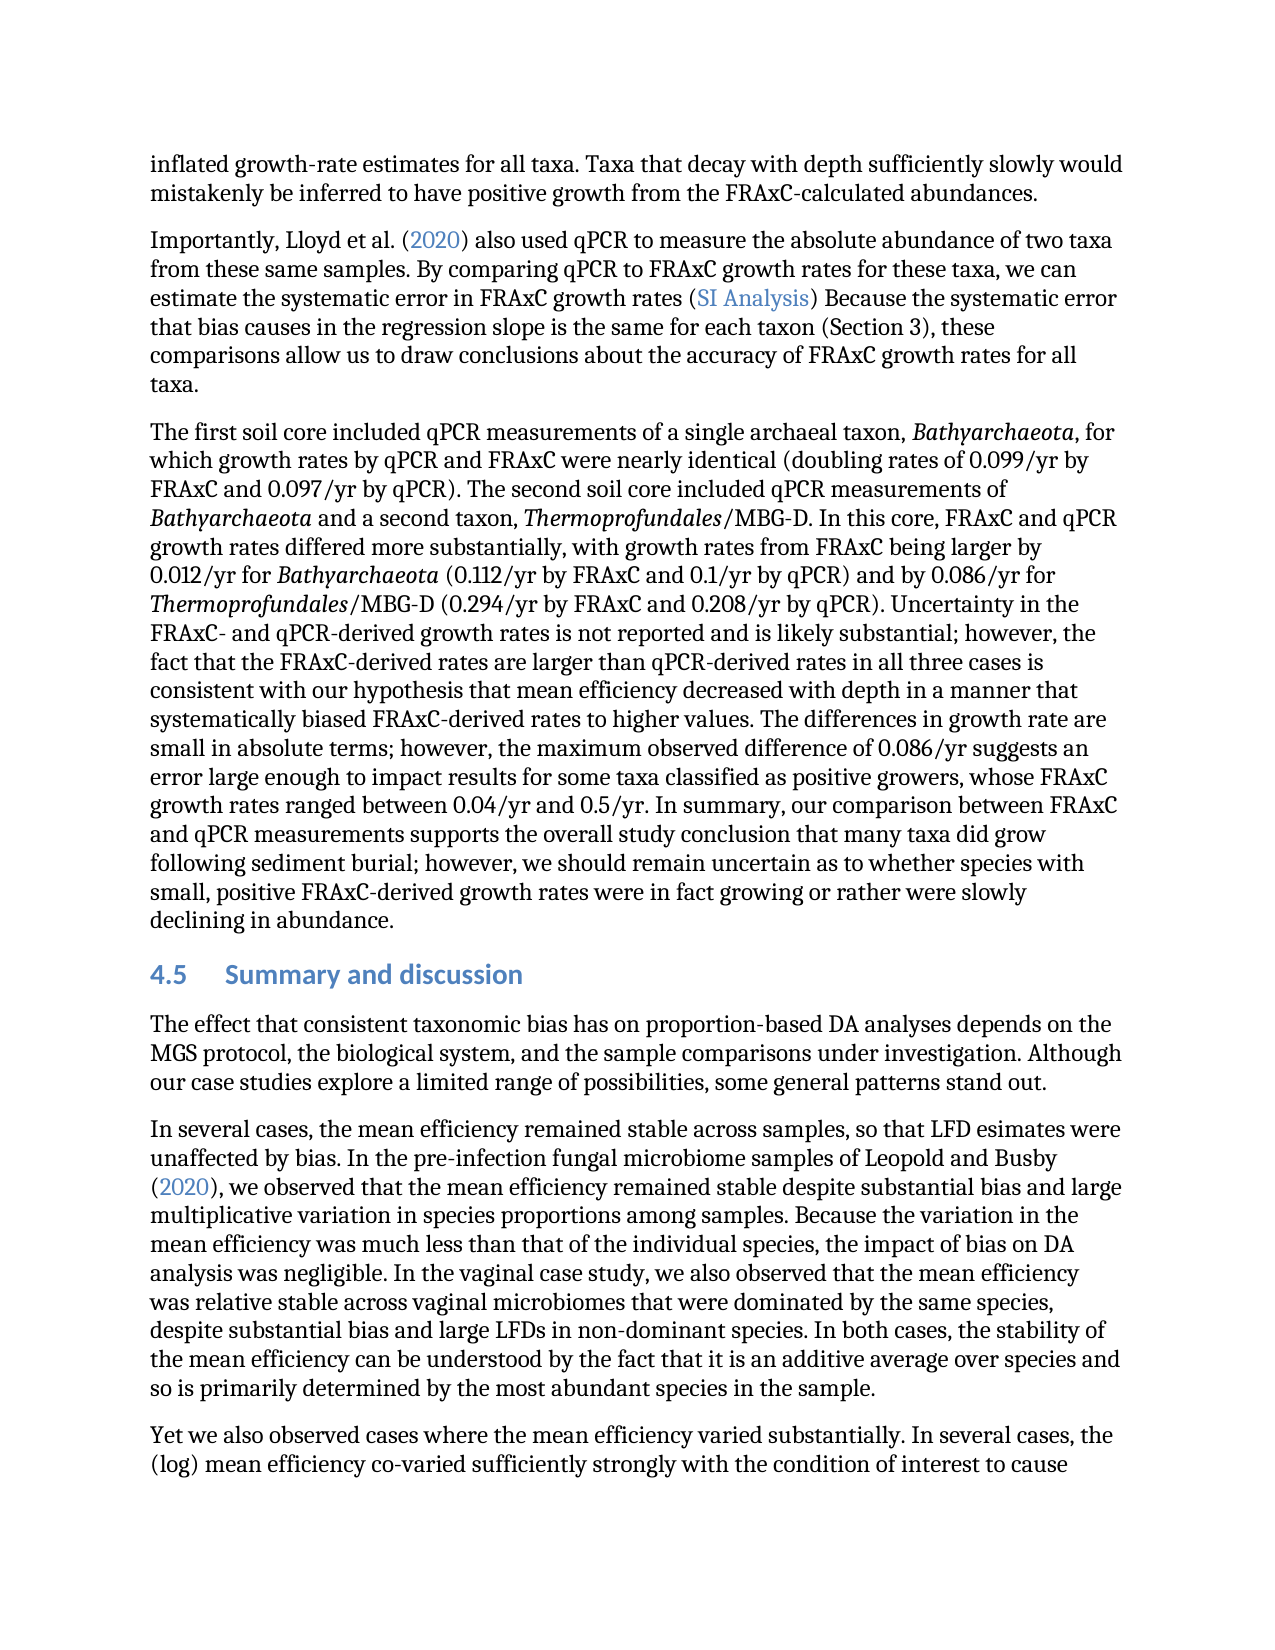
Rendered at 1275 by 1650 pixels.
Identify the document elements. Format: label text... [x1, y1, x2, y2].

text The effect that consistent taxonomic bias has on proportion-based DA analyses depends on the MGS protocol, the biological system, and the sample comparisons under investigation. Although our case studies explore a limited range of possibilities, some general patterns stand out. [150, 1010, 1125, 1096]
text Importantly, Lloyd et al. (2020) also used qPCR to measure the absolute abundance of two taxa from these same samples. By comparing qPCR to FRAxC growth rates for these taxa, we can estimate the systematic error in FRAxC growth rates (SI Analysis) Because the systematic error that bias causes in the regression slope is the same for each taxon (Section 3), these comparisons allow us to draw conclusions about the accuracy of FRAxC growth rates for all taxa. [150, 226, 1125, 399]
text The first soil core included qPCR measurements of a single archaeal taxon, Bathyarchaeota, for which growth rates by qPCR and FRAxC were nearly identical (doubling rates of 0.099/yr by FRAxC and 0.097/yr by qPCR). The second soil core included qPCR measurements of Bathyarchaeota and a second taxon, Thermoprofundales/MBG-D. In this core, FRAxC and qPCR growth rates differed more substantially, with growth rates from FRAxC being larger by 0.012/yr for Bathyarchaeota (0.112/yr by FRAxC and 0.1/yr by qPCR) and by 0.086/yr for Thermoprofundales/MBG-D (0.294/yr by FRAxC and 0.208/yr by qPCR). Uncertainty in the FRAxC- and qPCR-derived growth rates is not reported and is likely substantial; however, the fact that the FRAxC-derived rates are larger than qPCR-derived rates in all three cases is consistent with our hypothesis that mean efficiency decreased with depth in a manner that systematically biased FRAxC-derived rates to higher values. The differences in growth rate are small in absolute terms; however, the maximum observed difference of 0.086/yr suggests an error large enough to impact results for some taxa classified as positive growers, whose FRAxC growth rates ranged between 0.04/yr and 0.5/yr. In summary, our comparison between FRAxC and qPCR measurements supports the overall study conclusion that many taxa did grow following sediment burial; however, we should remain uncertain as to whether species with small, positive FRAxC-derived growth rates were in fact growing or rather were slowly declining in abundance. [150, 417, 1125, 935]
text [150, 150, 1125, 207]
subtitle 4.5 Summary and discussion [150, 956, 1125, 991]
text In several cases, the mean efficiency remained stable across samples, so that LFD esimates were unaffected by bias. In the pre-infection fungal microbiome samples of Leopold and Busby (2020), we observed that the mean efficiency remained stable despite substantial bias and large multiplicative variation in species proportions among samples. Because the variation in the mean efficiency was much less than that of the individual species, the impact of bias on DA analysis was negligible. In the vaginal case study, we also observed that the mean efficiency was relative stable across vaginal microbiomes that were dominated by the same species, despite substantial bias and large LFDs in non-dominant species. In both cases, the stability of the mean efficiency can be understood by the fact that it is an additive average over species and so is primarily determined by the most abundant species in the sample. [150, 1115, 1125, 1403]
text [150, 1421, 1125, 1479]
